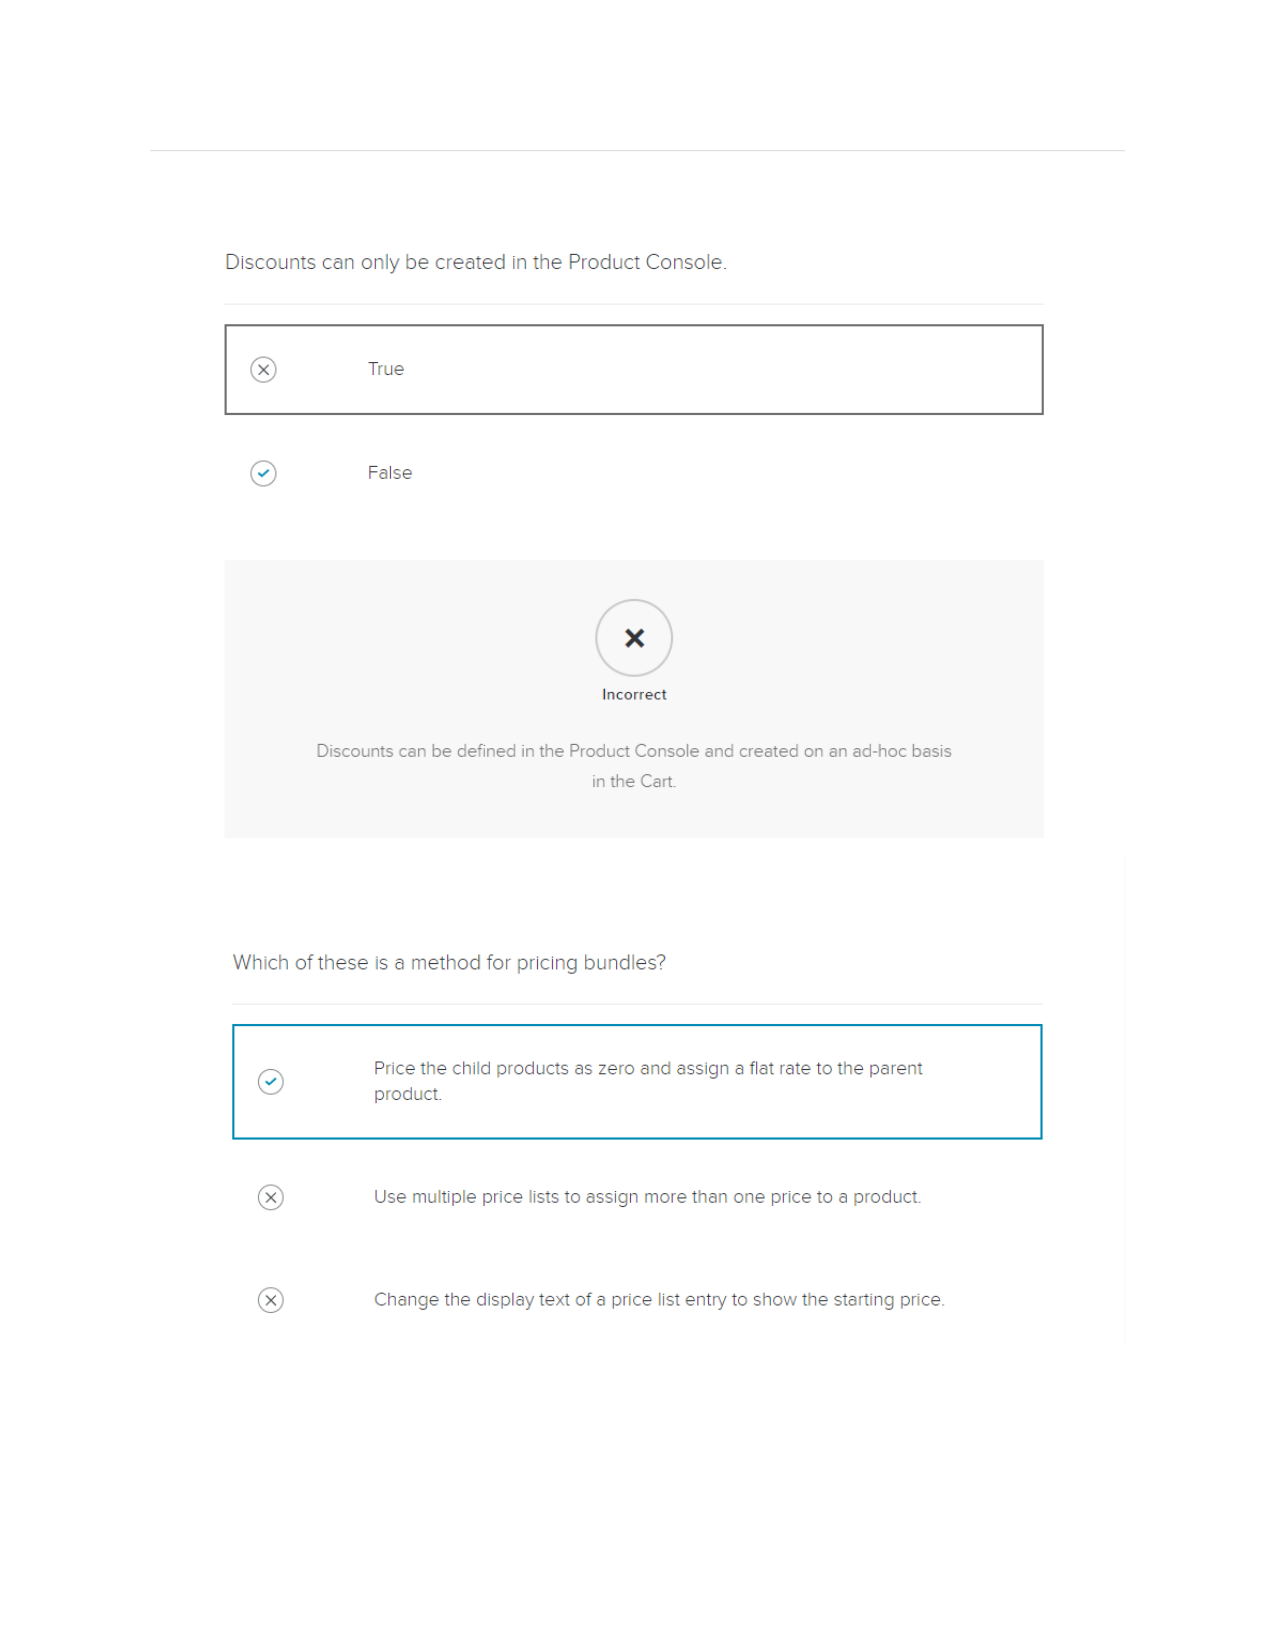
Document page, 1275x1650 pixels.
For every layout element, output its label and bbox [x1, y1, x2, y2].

picture [150, 150, 1125, 838]
picture [150, 856, 1125, 1343]
